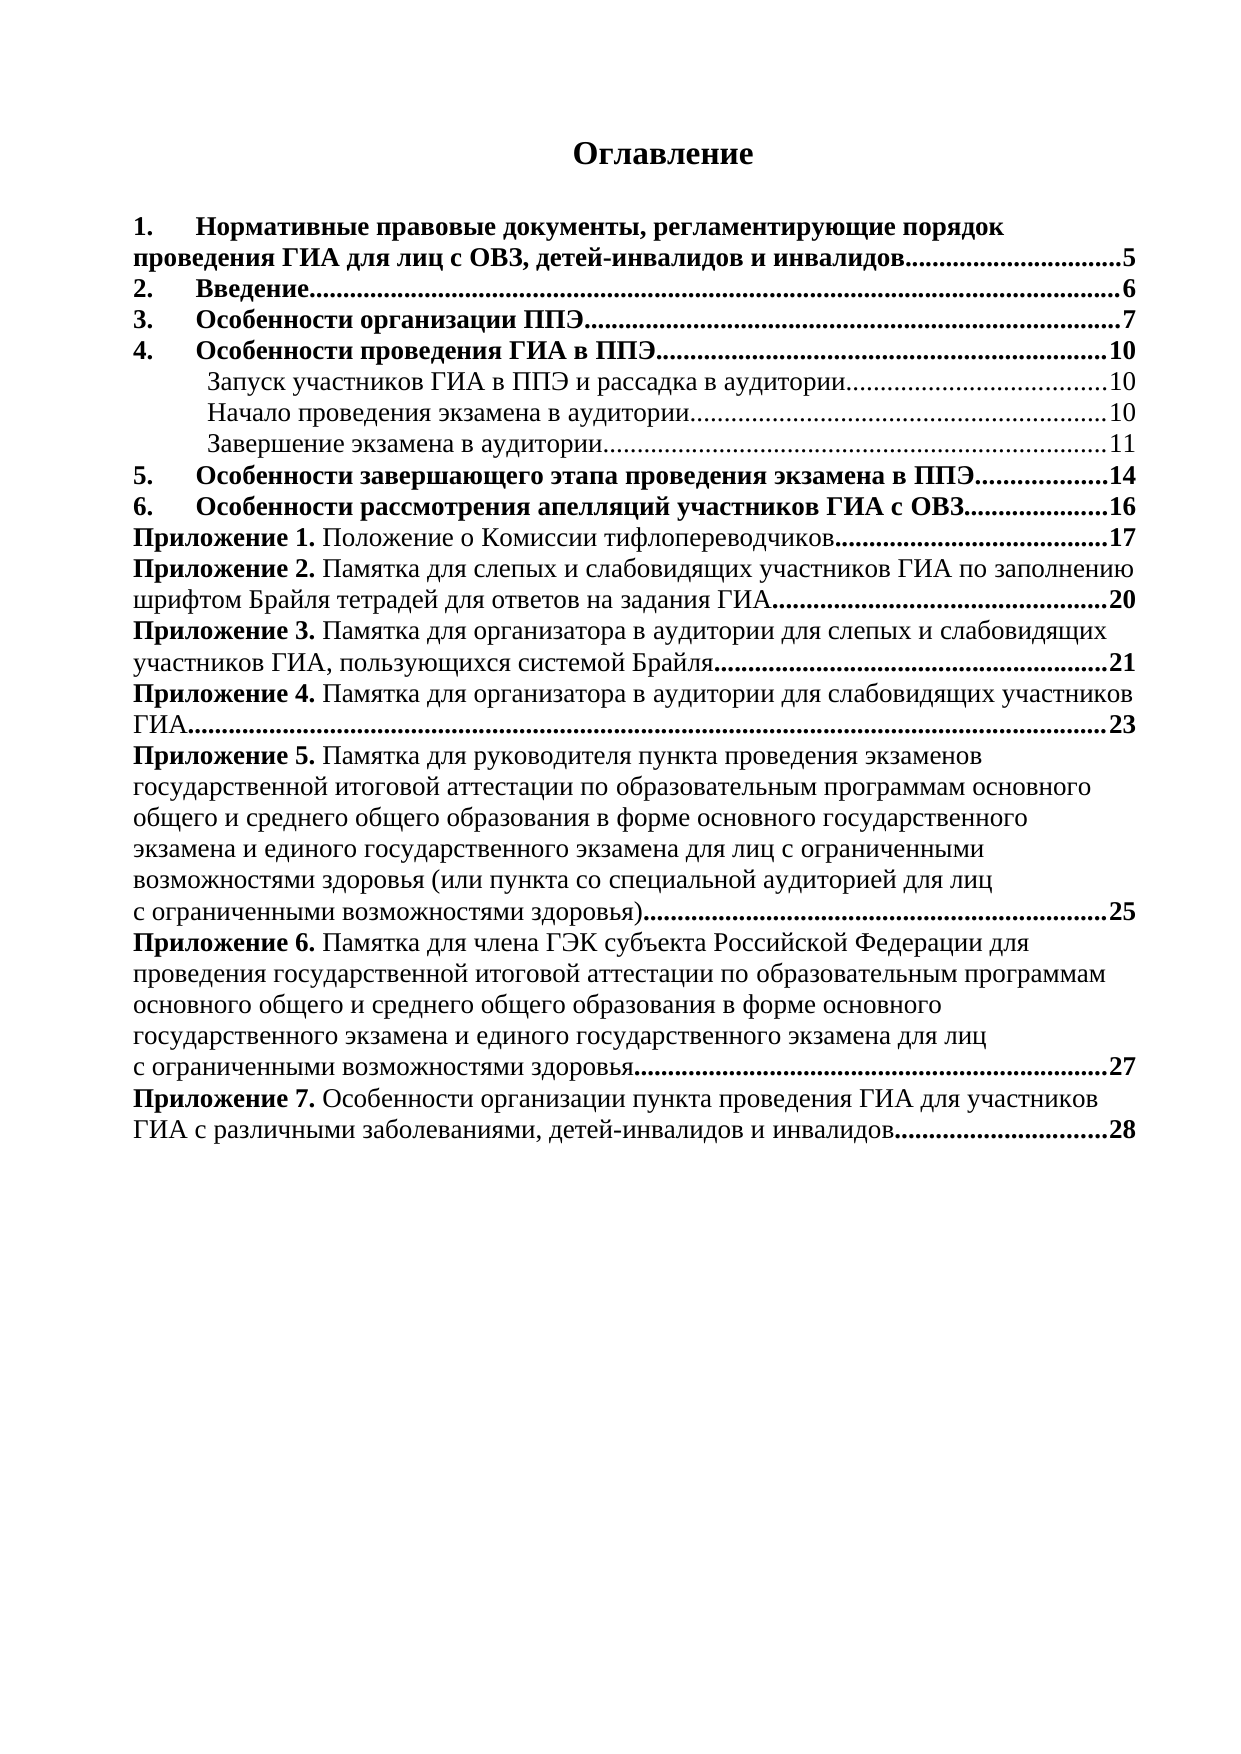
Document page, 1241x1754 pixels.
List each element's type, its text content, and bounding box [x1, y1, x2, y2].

text Приложение 7. Особенности организации пункта проведения ГИА для участников ГИА с различными заболеваниями, детей-инвалидов и инвалидов 28 [133, 1082, 1137, 1144]
text 6. Особенности рассмотрения апелляций участников ГИА с ОВЗ 16 [133, 490, 1137, 521]
text Приложение 6. Памятка для члена ГЭК субъекта Российской Федерации для проведения государственной итоговой аттестации по образовательным программам основного общего и среднего общего образования в форме основного государственного экзамена и единого государственного экзамена для лиц с ограниченными возможностями здоровья 27 [133, 926, 1137, 1082]
text Оглавление [133, 133, 1137, 171]
text Приложение 5. Памятка для руководителя пункта проведения экзаменов государственной итоговой аттестации по образовательным программам основного общего и среднего общего образования в форме основного государственного экзамена и единого государственного экзамена для лиц с ограниченными возможностями здоровья (или пункта со специальной аудиторией для лиц с ограниченными возможностями здоровья) 25 [133, 739, 1137, 926]
text Приложение 2. Памятка для слепых и слабовидящих участников ГИА по заполнению шрифтом Брайля тетрадей для ответов на задания ГИА 20 [133, 552, 1137, 614]
text Приложение 1. Положение о Комиссии тифлопереводчиков 17 [133, 521, 1137, 552]
text 4. Особенности проведения ГИА в ППЭ 10 [133, 334, 1137, 365]
text Завершение экзамена в аудитории 11 [207, 428, 1137, 459]
text Приложение 3. Памятка для организатора в аудитории для слепых и слабовидящих участников ГИА, пользующихся системой Брайля 21 [133, 614, 1137, 677]
text 5. Особенности завершающего этапа проведения экзамена в ППЭ 14 [133, 459, 1137, 490]
text 1. Нормативные правовые документы, регламентирующие порядок проведения ГИА для лиц с ОВЗ, детей-инвалидов и инвалидов 5 [133, 209, 1137, 272]
text Запуск участников ГИА в ППЭ и рассадка в аудитории 10 [207, 365, 1137, 396]
text Приложение 4. Памятка для организатора в аудитории для слабовидящих участников ГИА 23 [133, 677, 1137, 739]
text 2. Введение 6 [133, 272, 1137, 303]
text 3. Особенности организации ППЭ 7 [133, 303, 1137, 334]
text Начало проведения экзамена в аудитории 10 [207, 396, 1137, 428]
